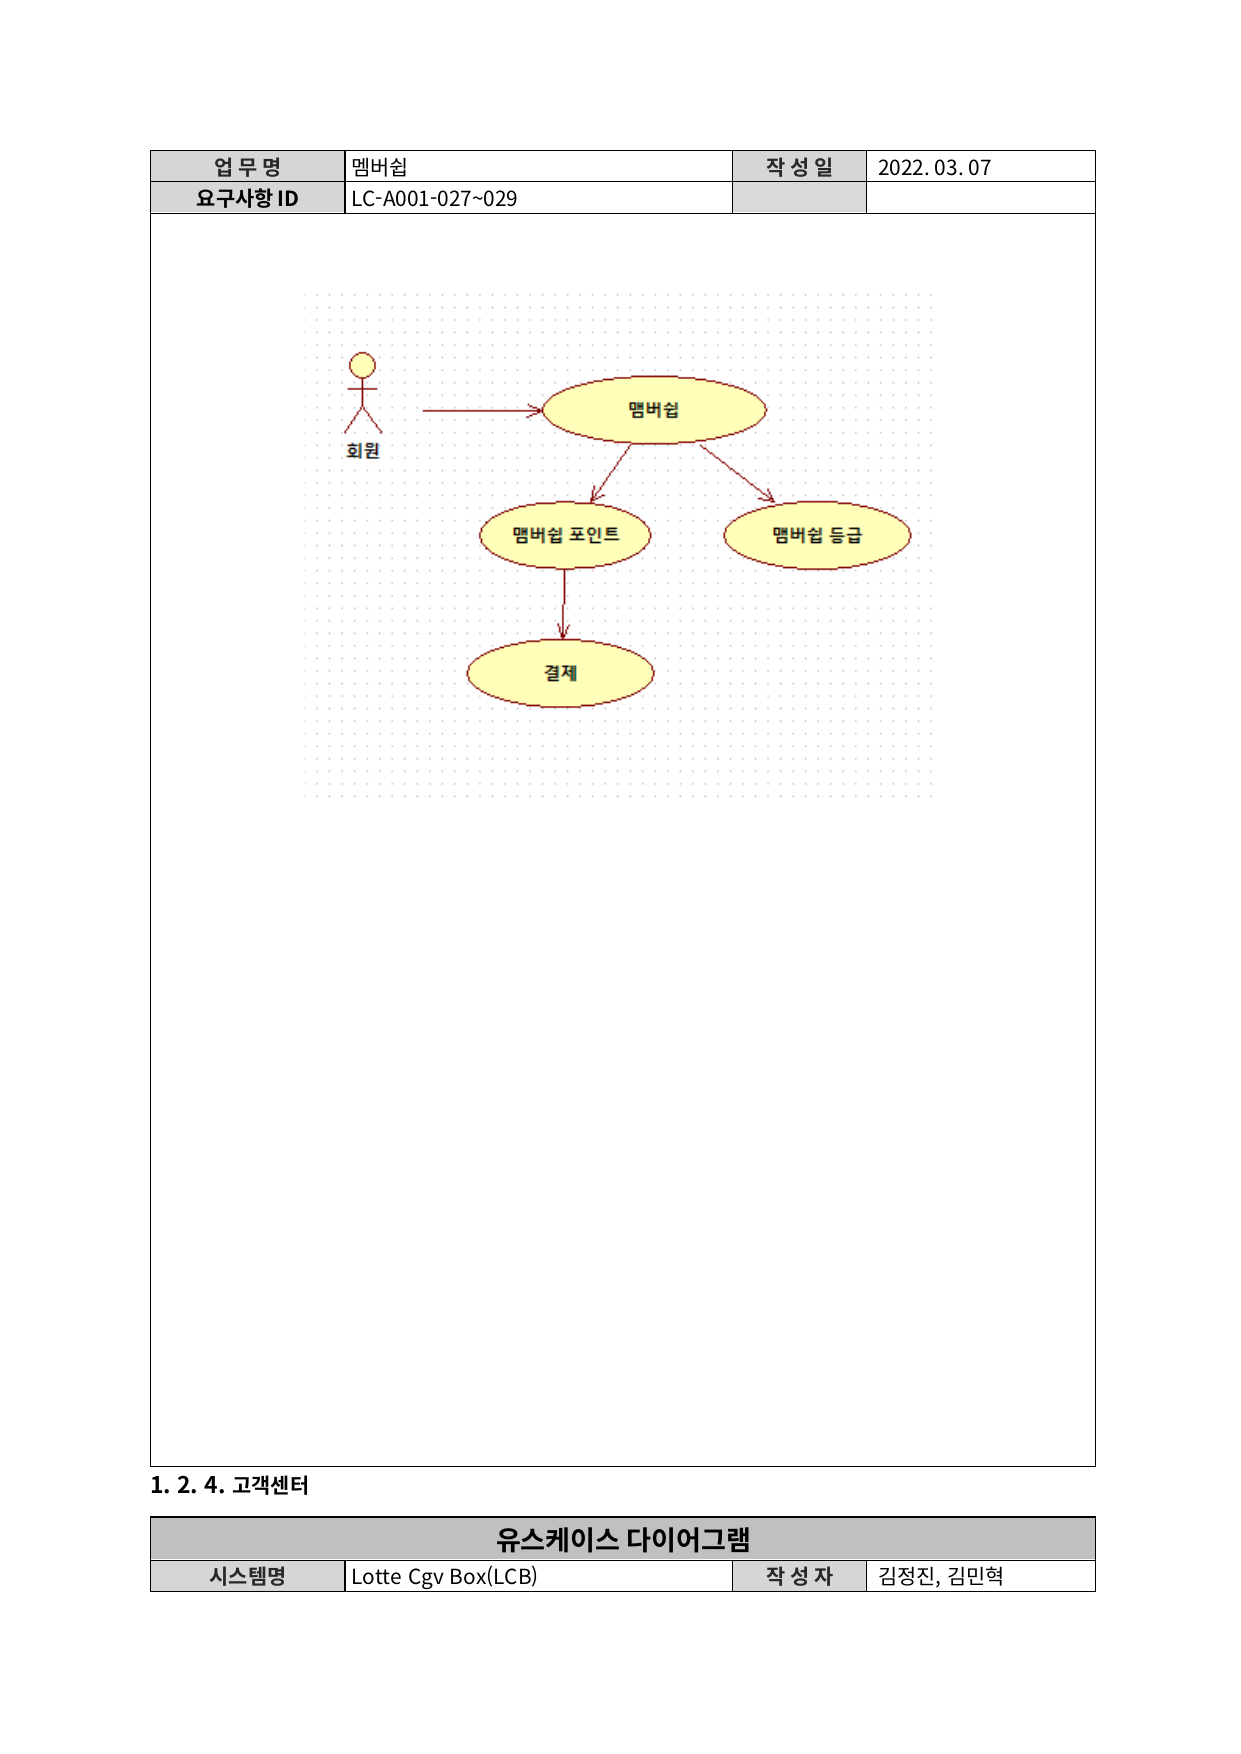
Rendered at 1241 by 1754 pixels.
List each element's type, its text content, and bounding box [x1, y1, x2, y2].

table_cell 시스템명 [151, 1561, 344, 1591]
table_cell 멤버쉽 [346, 151, 732, 181]
table_cell 업 무 명 [151, 151, 344, 181]
text 1. 2. 4. 고객센터 [150, 1467, 1090, 1500]
table_header 유스케이스 다이어그램 [151, 1518, 1095, 1559]
table_cell [151, 214, 1095, 1466]
table_cell LC-A001-027~029 [346, 182, 732, 212]
table_cell 2022. 03. 07 [867, 151, 1095, 181]
picture [304, 286, 943, 799]
table_cell [867, 182, 1095, 212]
table_cell 작 성 일 [733, 151, 866, 181]
table_cell [733, 182, 866, 212]
table_cell 김정진, 김민혁 [867, 1561, 1095, 1591]
table_cell 작 성 자 [733, 1561, 866, 1591]
table_cell Lotte Cgv Box(LCB) [346, 1561, 732, 1591]
table_cell 요구사항ID [151, 182, 344, 212]
